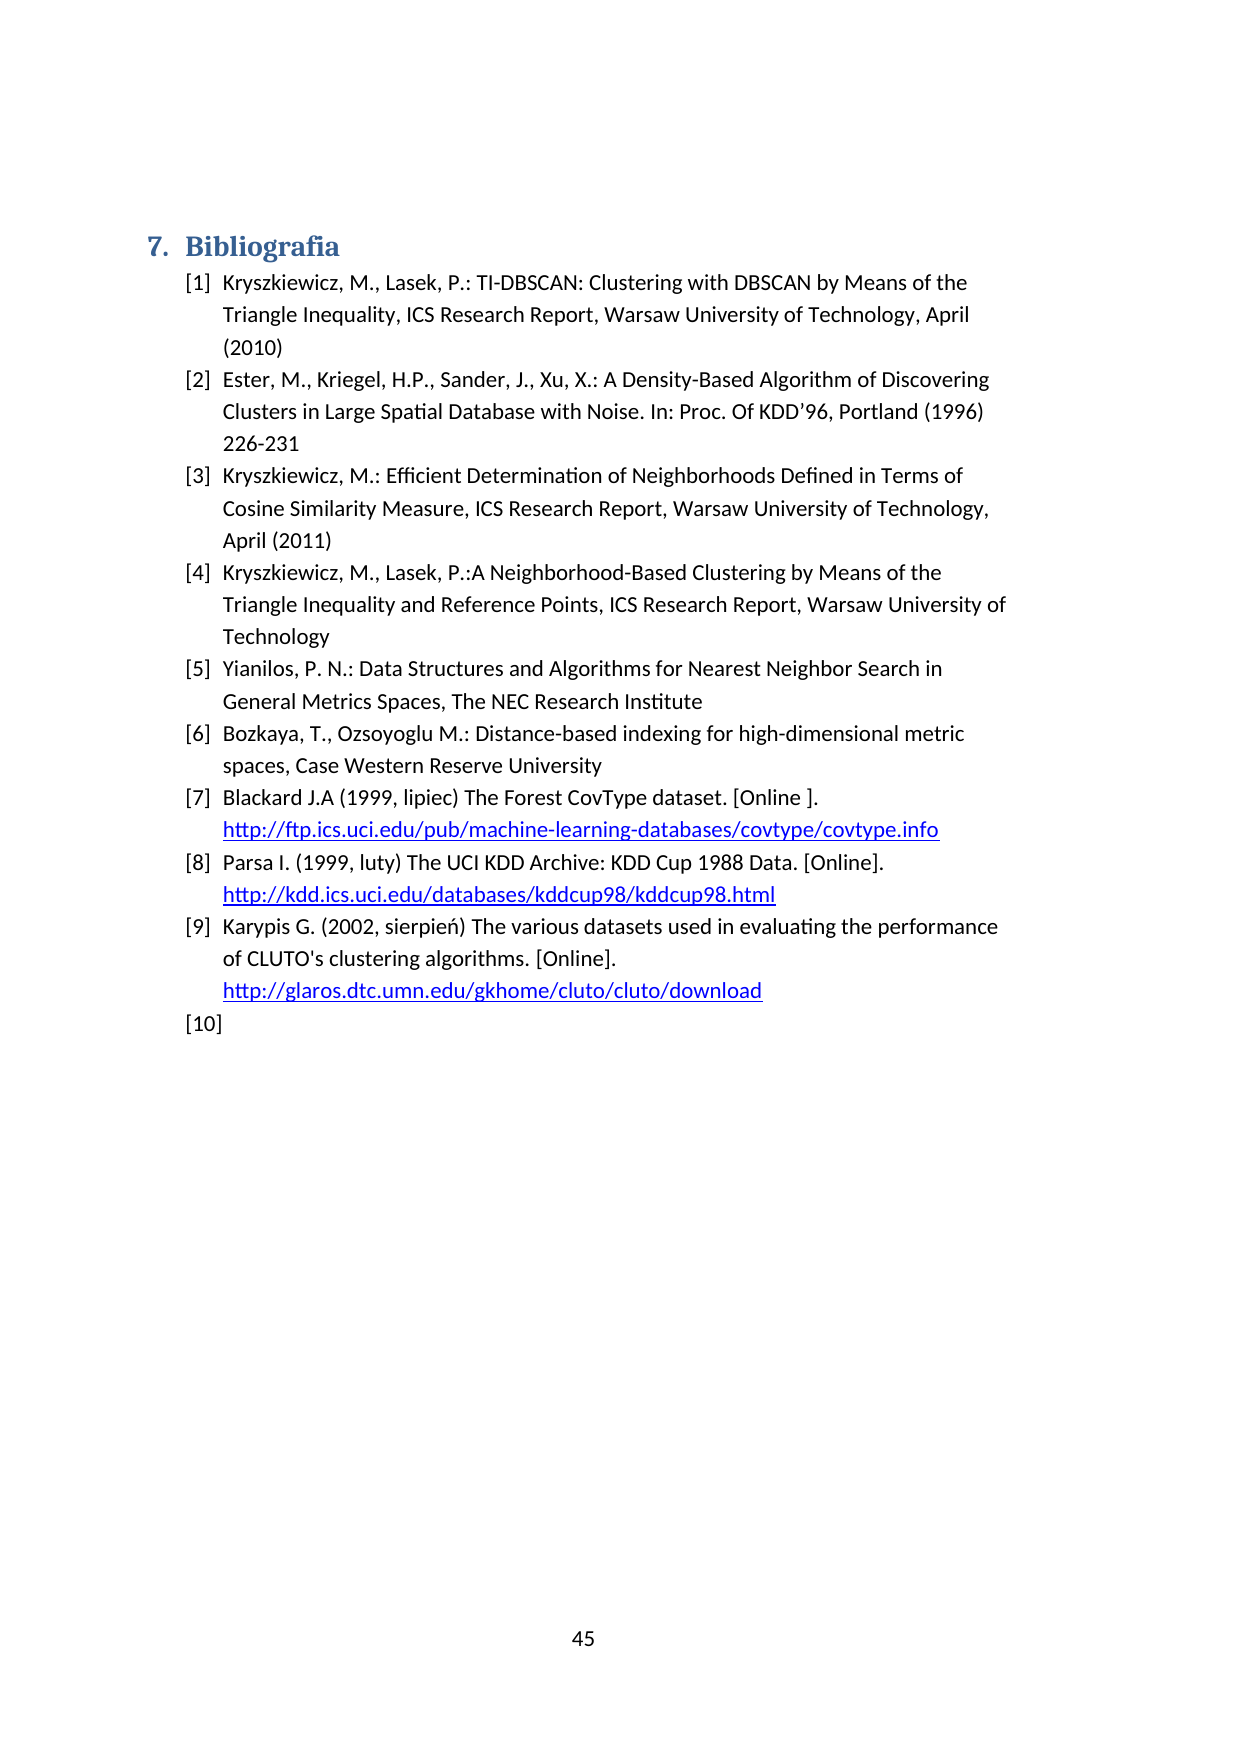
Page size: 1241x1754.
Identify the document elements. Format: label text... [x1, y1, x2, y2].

list Ester, M., Kriegel, H.P., Sander, J., Xu, X.: A Density-Based Algorithm of Discovering Clusters in Large Spatial Database with Noise. In: Proc. Of KDD’96, Portland (1996) 226-231 [185, 365, 1019, 457]
list Bozkaya, T., Ozsoyoglu M.: Distance-based indexing for high-dimensional metric spaces, Case Western Reserve University [185, 719, 1019, 779]
list Kryszkiewicz, M., Lasek, P.: TI-DBSCAN: Clustering with DBSCAN by Means of the Triangle Inequality, ICS Research Report, Warsaw University of Technology, April (2010) [185, 268, 1019, 361]
list Karypis G. (2002, sierpień) The various datasets used in evaluating the performance of CLUTO's clustering algorithms. [Online]. http://glaros.dtc.umn.edu/gkhome/cluto/cluto/download [185, 912, 1019, 1004]
list Yianilos, P. N.: Data Structures and Algorithms for Nearest Neighbor Search in General Metrics Spaces, The NEC Research Institute [185, 654, 1019, 715]
subtitle Bibliografia [148, 230, 1019, 263]
list Kryszkiewicz, M., Lasek, P.:A Neighborhood-Based Clustering by Means of the Triangle Inequality and Reference Points, ICS Research Report, Warsaw University of Technology [185, 558, 1019, 650]
list Kryszkiewicz, M.: Efficient Determination of Neighborhoods Defined in Terms of Cosine Similarity Measure, ICS Research Report, Warsaw University of Technology, April (2011) [185, 461, 1019, 554]
list Parsa I. (1999, luty) The UCI KDD Archive: KDD Cup 1988 Data. [Online]. http://kdd.ics.uci.edu/databases/kddcup98/kddcup98.html [185, 848, 1019, 908]
list Blackard J.A (1999, lipiec) The Forest CovType dataset. [Online ]. http://ftp.ics.uci.edu/pub/machine-learning-databases/covtype/covtype.info [185, 783, 1019, 843]
